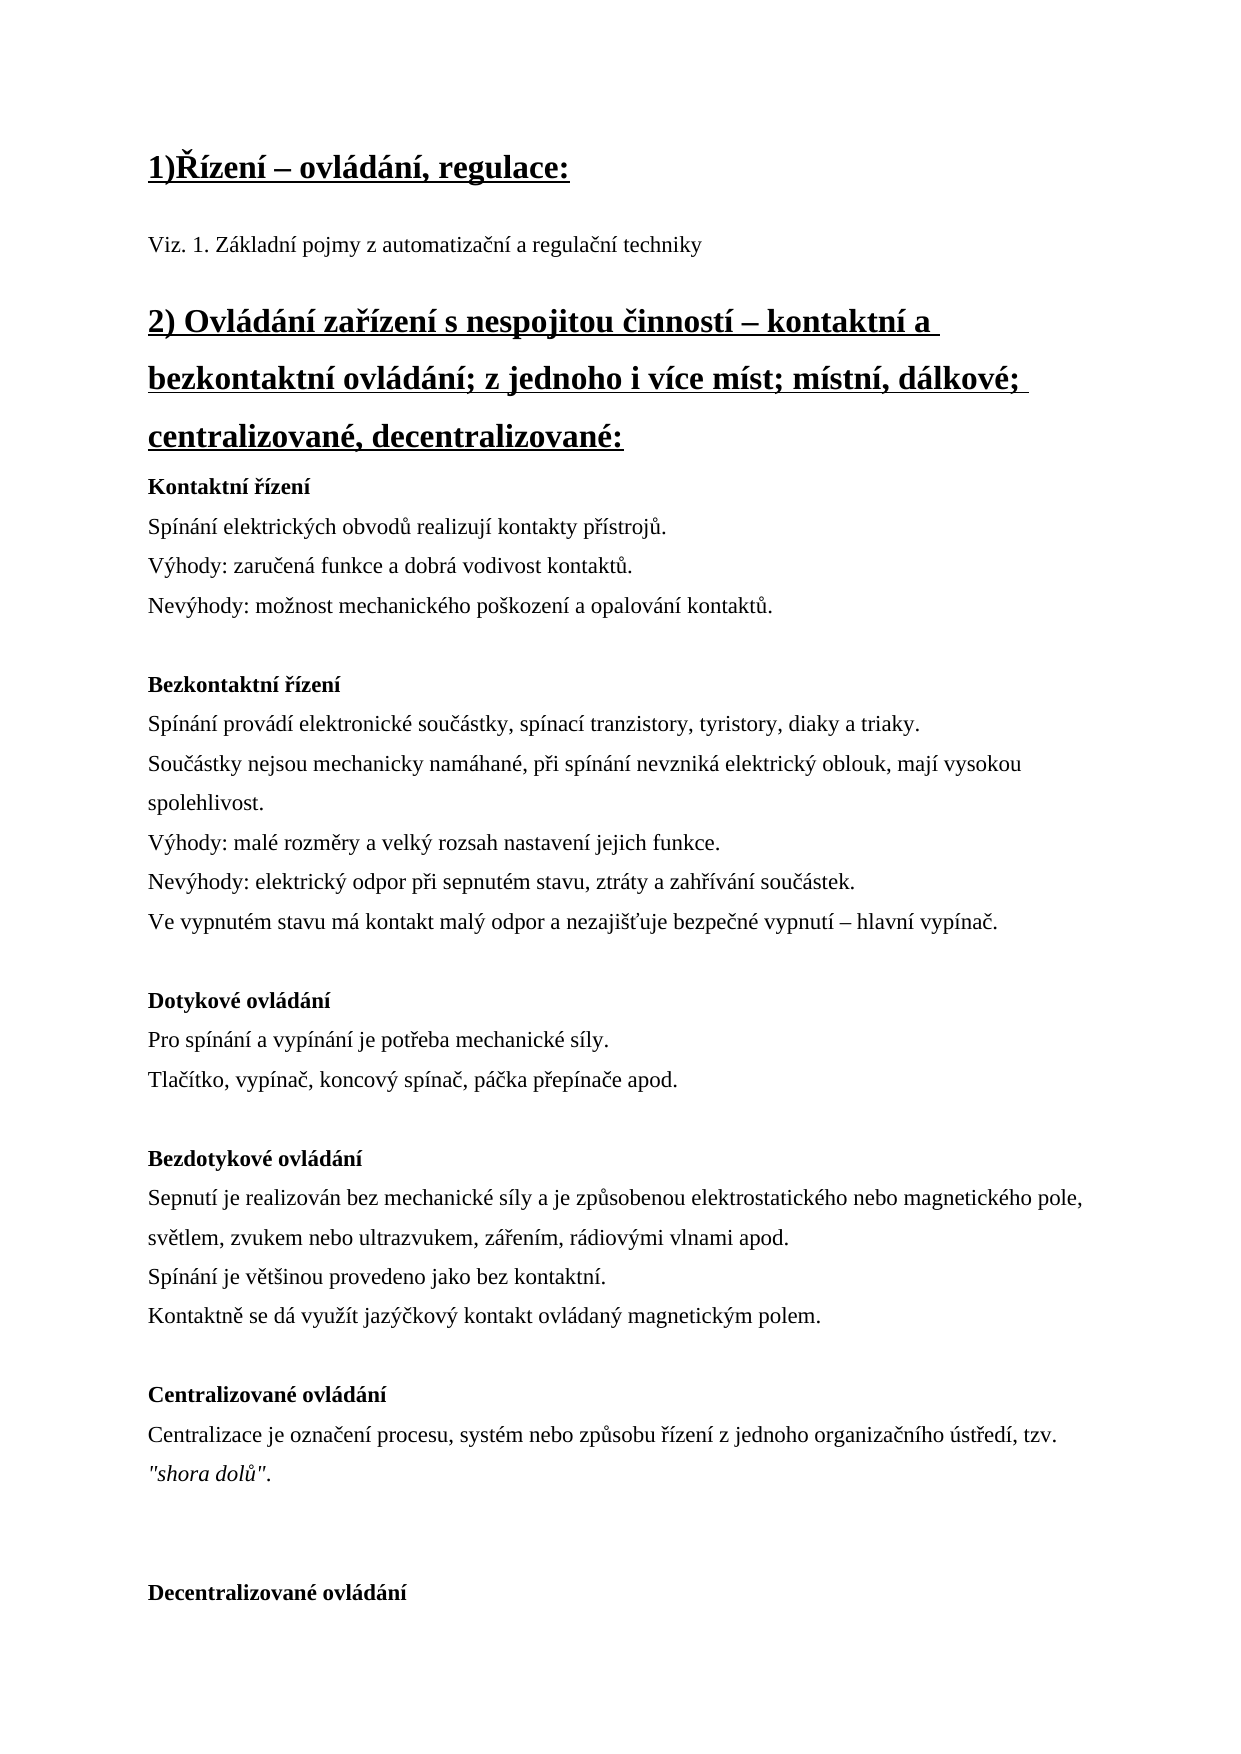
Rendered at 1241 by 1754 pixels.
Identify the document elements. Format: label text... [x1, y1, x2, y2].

text Spínání elektrických obvodů realizují kontakty přístrojů. [148, 513, 1093, 539]
text Spínání provádí elektronické součástky, spínací tranzistory, tyristory, diaky a triaky. [148, 710, 1093, 737]
text Kontaktní řízení [148, 473, 1093, 500]
text Centralizované ovládání [148, 1381, 1093, 1408]
text Ve vypnutém stavu má kontakt malý odpor a nezajišťuje bezpečné vypnutí – hlavní vypínač. [148, 908, 1093, 934]
text 1)Řízení – ovládání, regulace: [148, 148, 1093, 186]
text Nevýhody: možnost mechanického poškození a opalování kontaktů. [148, 592, 1093, 618]
text Bezkontaktní řízení [148, 671, 1093, 697]
text Dotykové ovládání Pro spínání a vypínání je potřeba mechanické síly. Tlačítko, vypínač, koncový spínač, páčka přepínače apod. [148, 987, 1093, 1131]
text Výhody: malé rozměry a velký rozsah nastavení jejich funkce. [148, 829, 1093, 855]
text Bezdotykové ovládání Sepnutí je realizován bez mechanické síly a je způsobenou elektrostatického nebo magnetického pole, světlem, zvukem nebo ultrazvukem, zářením, rádiovými vlnami apod. Spínání je většinou provedeno jako bez kontaktní. Kontaktně se dá využít jazýčkový kontakt ovládaný magnetickým polem. [148, 1144, 1093, 1368]
text Decentralizované ovládání [148, 1579, 1093, 1605]
text Centralizace je označení procesu, systém nebo způsobu řízení z jednoho organizačního ústředí, tzv. "shora dolů". [148, 1421, 1093, 1487]
text Viz. 1. Základní pojmy z automatizační a regulační techniky [148, 231, 1093, 258]
text 2) Ovládání zařízení s nespojitou činností – kontaktní a bezkontaktní ovládání; z jednoho i více míst; místní, dálkové; centralizované, decentralizované: [148, 301, 1093, 454]
text Součástky nejsou mechanicky namáhané, při spínání nevzniká elektrický oblouk, mají vysokou spolehlivost. [148, 750, 1093, 816]
text Nevýhody: elektrický odpor při sepnutém stavu, ztráty a zahřívání součástek. [148, 868, 1093, 894]
text Výhody: zaručená funkce a dobrá vodivost kontaktů. [148, 552, 1093, 579]
